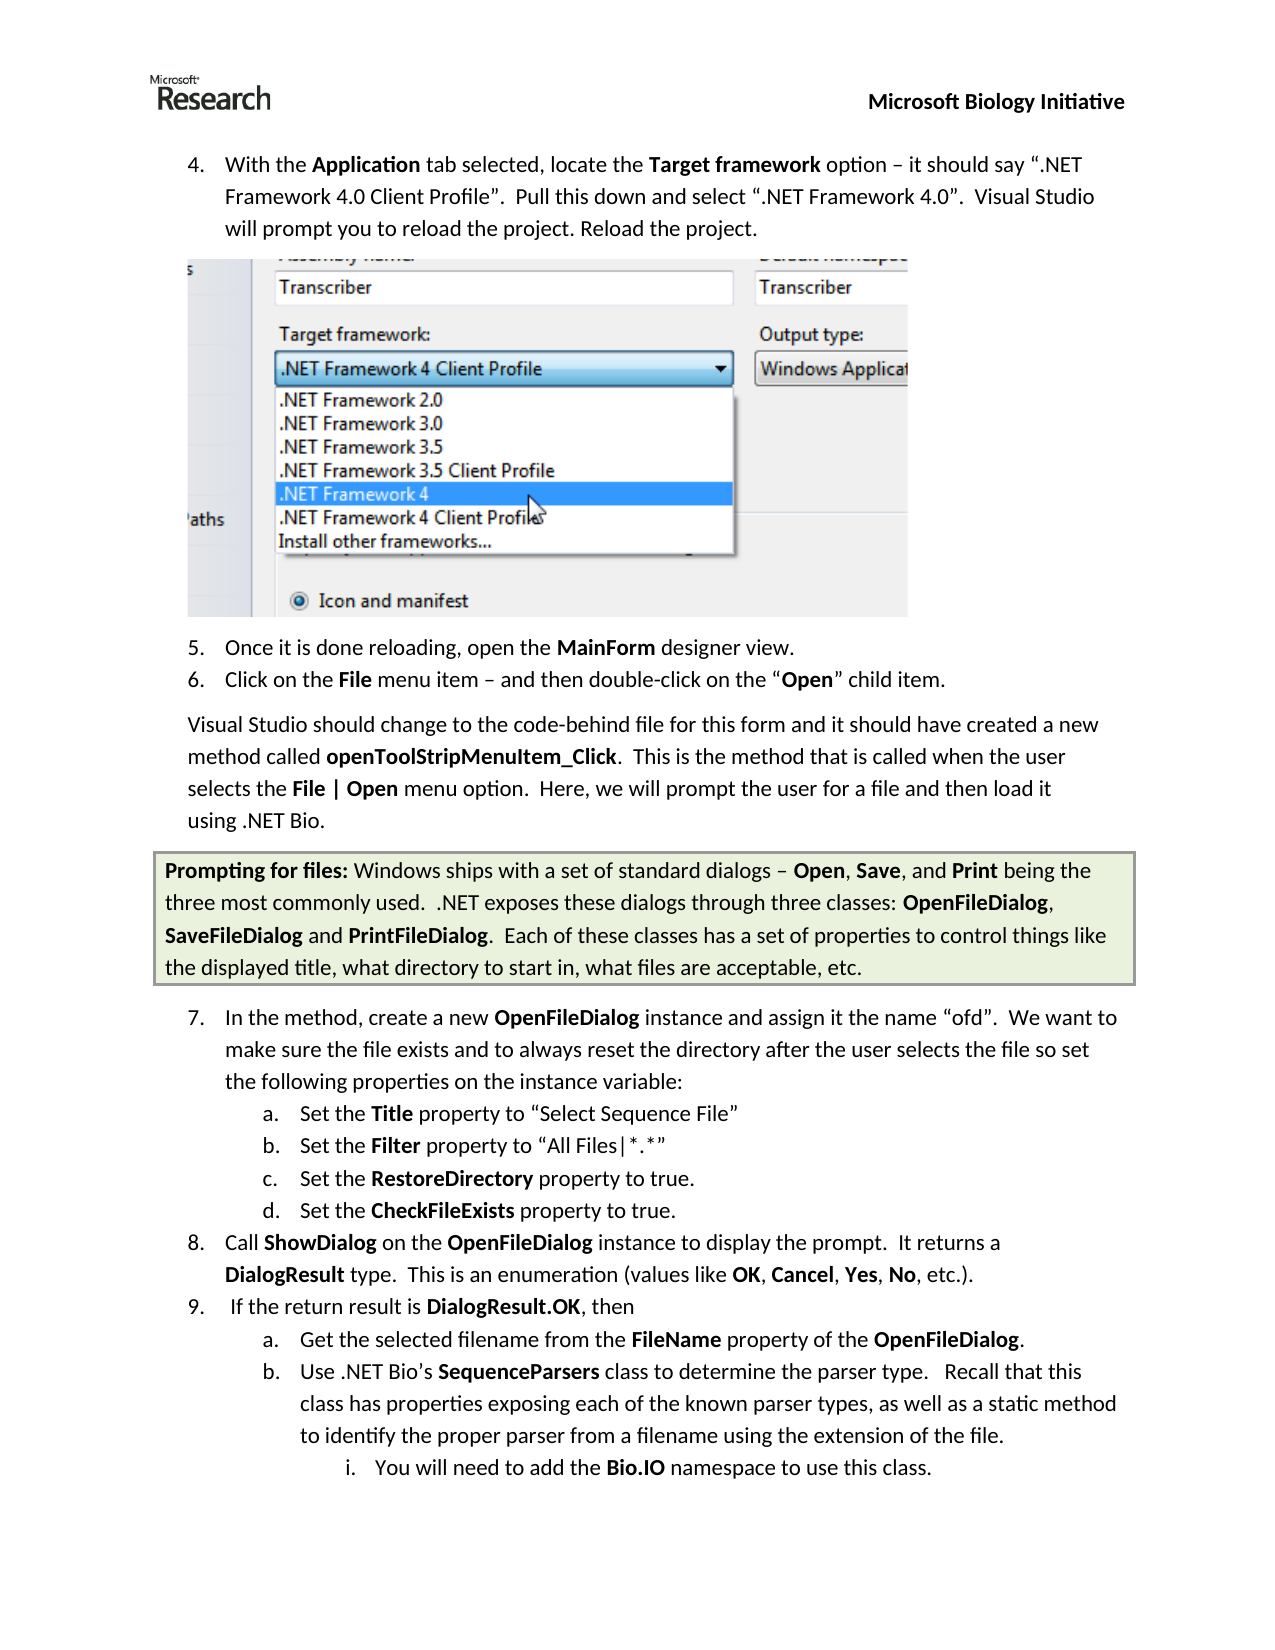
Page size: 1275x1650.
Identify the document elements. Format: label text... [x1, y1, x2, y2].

list Set the RestoreDirectory property to true. [262, 1164, 1125, 1192]
list Click on the File menu item – and then double-click on the “Open” child item. [187, 665, 1125, 693]
list In the method, create a new OpenFileDialog instance and assign it the name “ofd”. We want to make sure the file exists and to always reset the directory after the user selects the file so set the following properties on the instance variable: [187, 1003, 1125, 1095]
text Prompting for files: Windows ships with a set of standard dialogs – Open, Save, and Print being the three most commonly used. .NET exposes these dialogs through three classes: OpenFileDialog, SaveFileDialog and PrintFileDialog. Each of these classes has a set of properties to control things like the displayed title, what directory to start in, what files are acceptable, etc. [156, 854, 1133, 983]
list If the return result is DialogResult.OK, then [187, 1292, 1125, 1321]
list Get the selected filename from the FileName property of the OpenFileDialog. [262, 1325, 1125, 1353]
picture [150, 75, 271, 110]
list Set the CheckFileExists property to true. [262, 1196, 1125, 1224]
list Once it is done reloading, open the MainForm designer view. [187, 633, 1125, 661]
list You will need to add the Bio.IO namespace to use this class. [356, 1453, 1125, 1481]
list With the Application tab selected, locate the Target framework option – it should say “.NET Framework 4.0 Client Profile”. Pull this down and select “.NET Framework 4.0”. Visual Studio will prompt you to reload the project. Reload the project. [187, 150, 1125, 242]
list Set the Filter property to “All Files|*.*” [262, 1132, 1125, 1159]
list Use .NET Bio’s SequenceParsers class to determine the parser type. Recall that this class has properties exposing each of the known parser types, as well as a static method to identify the proper parser from a filename using the extension of the file. [262, 1357, 1125, 1449]
list Call ShowDialog on the OpenFileDialog instance to display the prompt. It returns a DialogResult type. This is an enumeration (values like OK, Cancel, Yes, No, etc.). [187, 1228, 1125, 1288]
text Visual Studio should change to the code-behind file for this form and it should have created a new method called openToolStripMenuItem_Click. This is the method that is called when the user selects the File | Open menu option. Here, we will prompt the user for a file and then load it using .NET Bio. [187, 710, 1125, 834]
list Set the Title property to “Select Sequence File” [262, 1099, 1125, 1127]
picture [187, 259, 908, 617]
